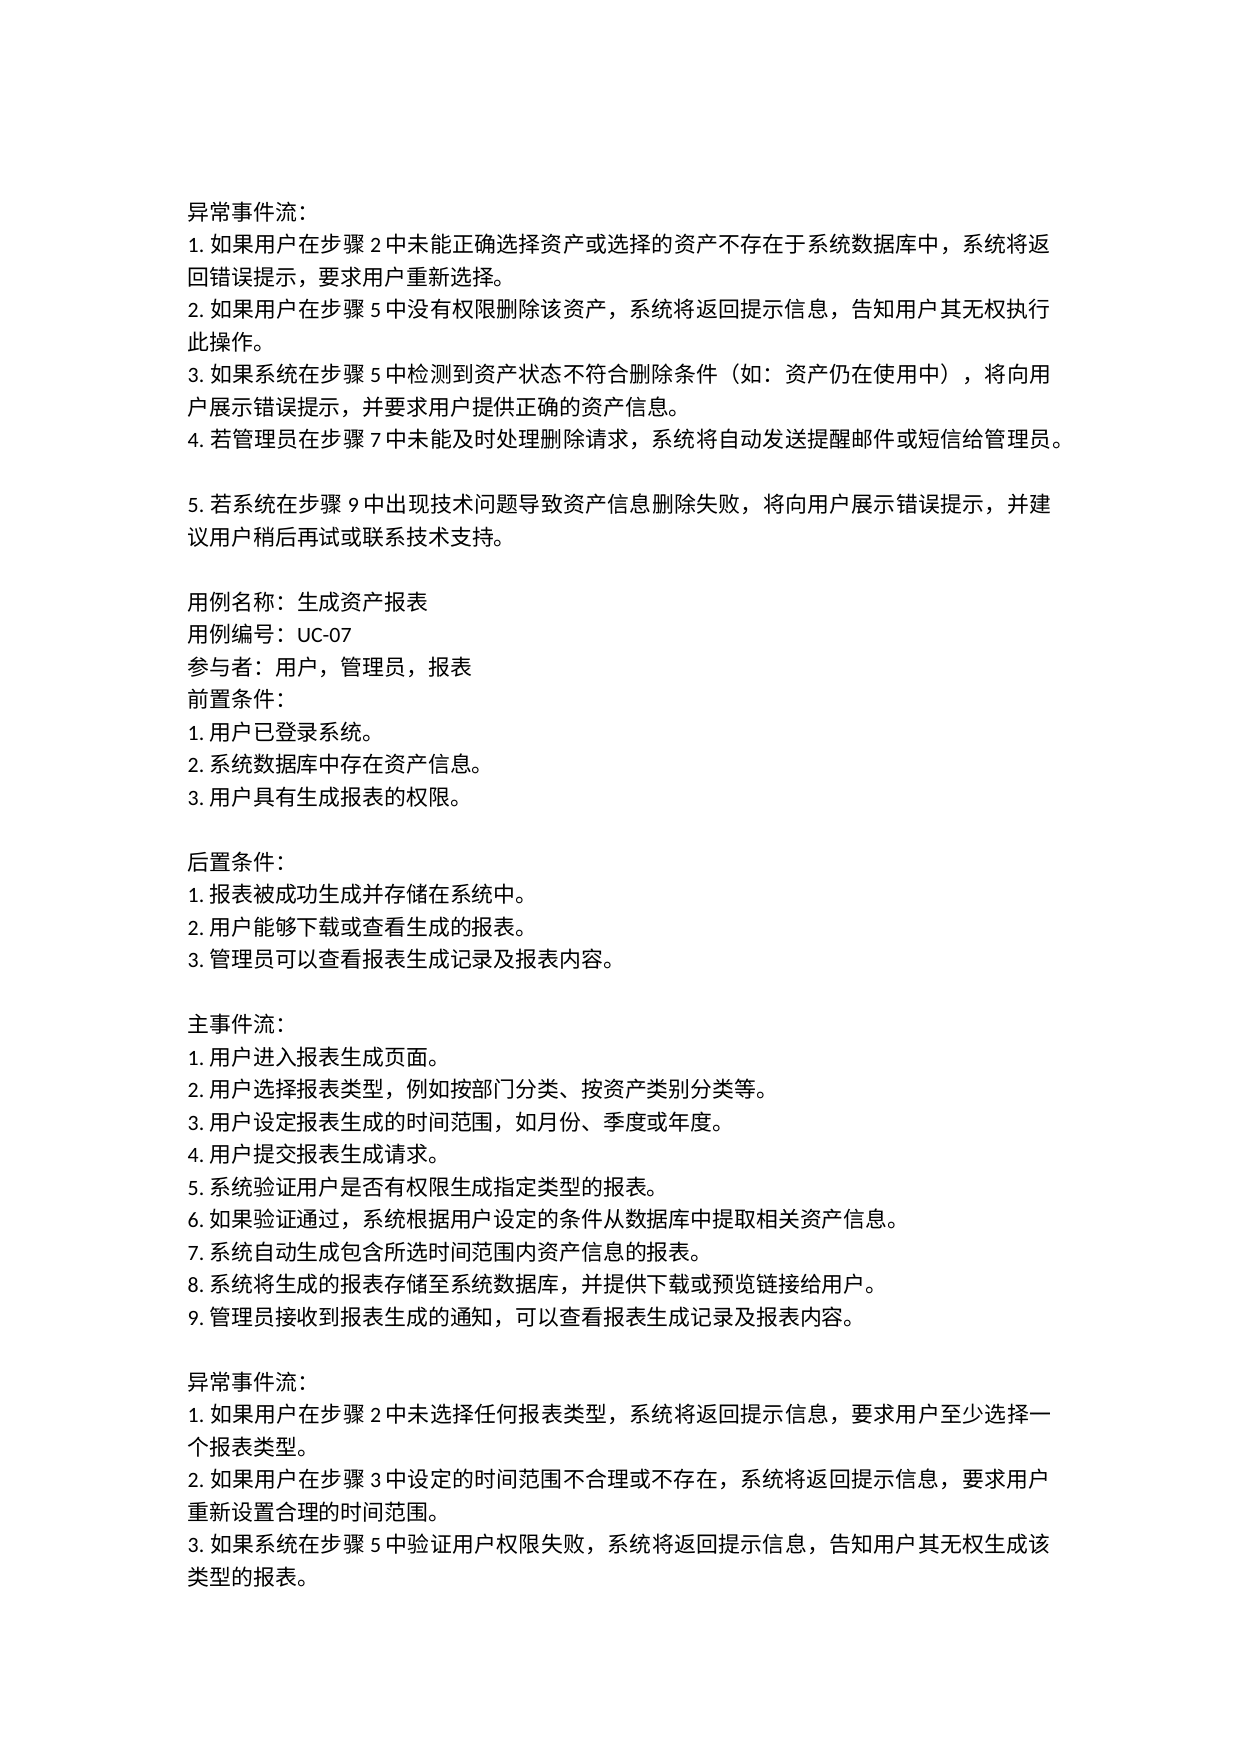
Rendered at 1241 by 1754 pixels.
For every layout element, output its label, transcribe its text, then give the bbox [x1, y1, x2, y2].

text 2. 如果用户在步骤3中设定的时间范围不合理或不存在，系统将返回提示信息，要求用户重新设置合理的时间范围。 [187, 1462, 1053, 1527]
text 2. 用户选择报表类型，例如按部门分类、按资产类别分类等。 [187, 1072, 1053, 1104]
text 5. 系统验证用户是否有权限生成指定类型的报表。 [187, 1169, 1053, 1202]
text 后置条件： [187, 844, 1053, 877]
text 5. 若系统在步骤9中出现技术问题导致资产信息删除失败，将向用户展示错误提示，并建议用户稍后再试或联系技术支持。 [187, 487, 1053, 552]
text 3. 如果系统在步骤5中检测到资产状态不符合删除条件（如：资产仍在使用中），将向用户展示错误提示，并要求用户提供正确的资产信息。 [187, 357, 1053, 422]
text 4. 用户提交报表生成请求。 [187, 1137, 1053, 1169]
text 参与者：用户，管理员，报表 [187, 649, 1053, 682]
text 2. 如果用户在步骤5中没有权限删除该资产，系统将返回提示信息，告知用户其无权执行此操作。 [187, 292, 1053, 357]
text 异常事件流： [187, 194, 1053, 227]
text 用例编号：UC-07 [187, 617, 1053, 649]
text 3. 管理员可以查看报表生成记录及报表内容。 [187, 942, 1053, 974]
text 前置条件： [187, 682, 1053, 714]
text 1. 如果用户在步骤2中未选择任何报表类型，系统将返回提示信息，要求用户至少选择一个报表类型。 [187, 1397, 1053, 1462]
text 1. 用户进入报表生成页面。 [187, 1039, 1053, 1072]
text 用例名称：生成资产报表 [187, 584, 1053, 617]
text 6. 如果验证通过，系统根据用户设定的条件从数据库中提取相关资产信息。 [187, 1202, 1053, 1234]
text 1. 用户已登录系统。 [187, 714, 1053, 747]
text 1. 如果用户在步骤2中未能正确选择资产或选择的资产不存在于系统数据库中，系统将返回错误提示，要求用户重新选择。 [187, 227, 1053, 292]
text 2. 用户能够下载或查看生成的报表。 [187, 909, 1053, 942]
text 8. 系统将生成的报表存储至系统数据库，并提供下载或预览链接给用户。 [187, 1267, 1053, 1299]
text 3. 如果系统在步骤5中验证用户权限失败，系统将返回提示信息，告知用户其无权生成该类型的报表。 [187, 1527, 1053, 1592]
text 3. 用户具有生成报表的权限。 [187, 779, 1053, 812]
text 4. 若管理员在步骤7中未能及时处理删除请求，系统将自动发送提醒邮件或短信给管理员。 [187, 422, 1053, 487]
text 3. 用户设定报表生成的时间范围，如月份、季度或年度。 [187, 1104, 1053, 1137]
text 异常事件流： [187, 1364, 1053, 1397]
text 7. 系统自动生成包含所选时间范围内资产信息的报表。 [187, 1234, 1053, 1267]
text 2. 系统数据库中存在资产信息。 [187, 747, 1053, 779]
text 主事件流： [187, 1007, 1053, 1039]
text 9. 管理员接收到报表生成的通知，可以查看报表生成记录及报表内容。 [187, 1299, 1053, 1332]
text 1. 报表被成功生成并存储在系统中。 [187, 877, 1053, 909]
